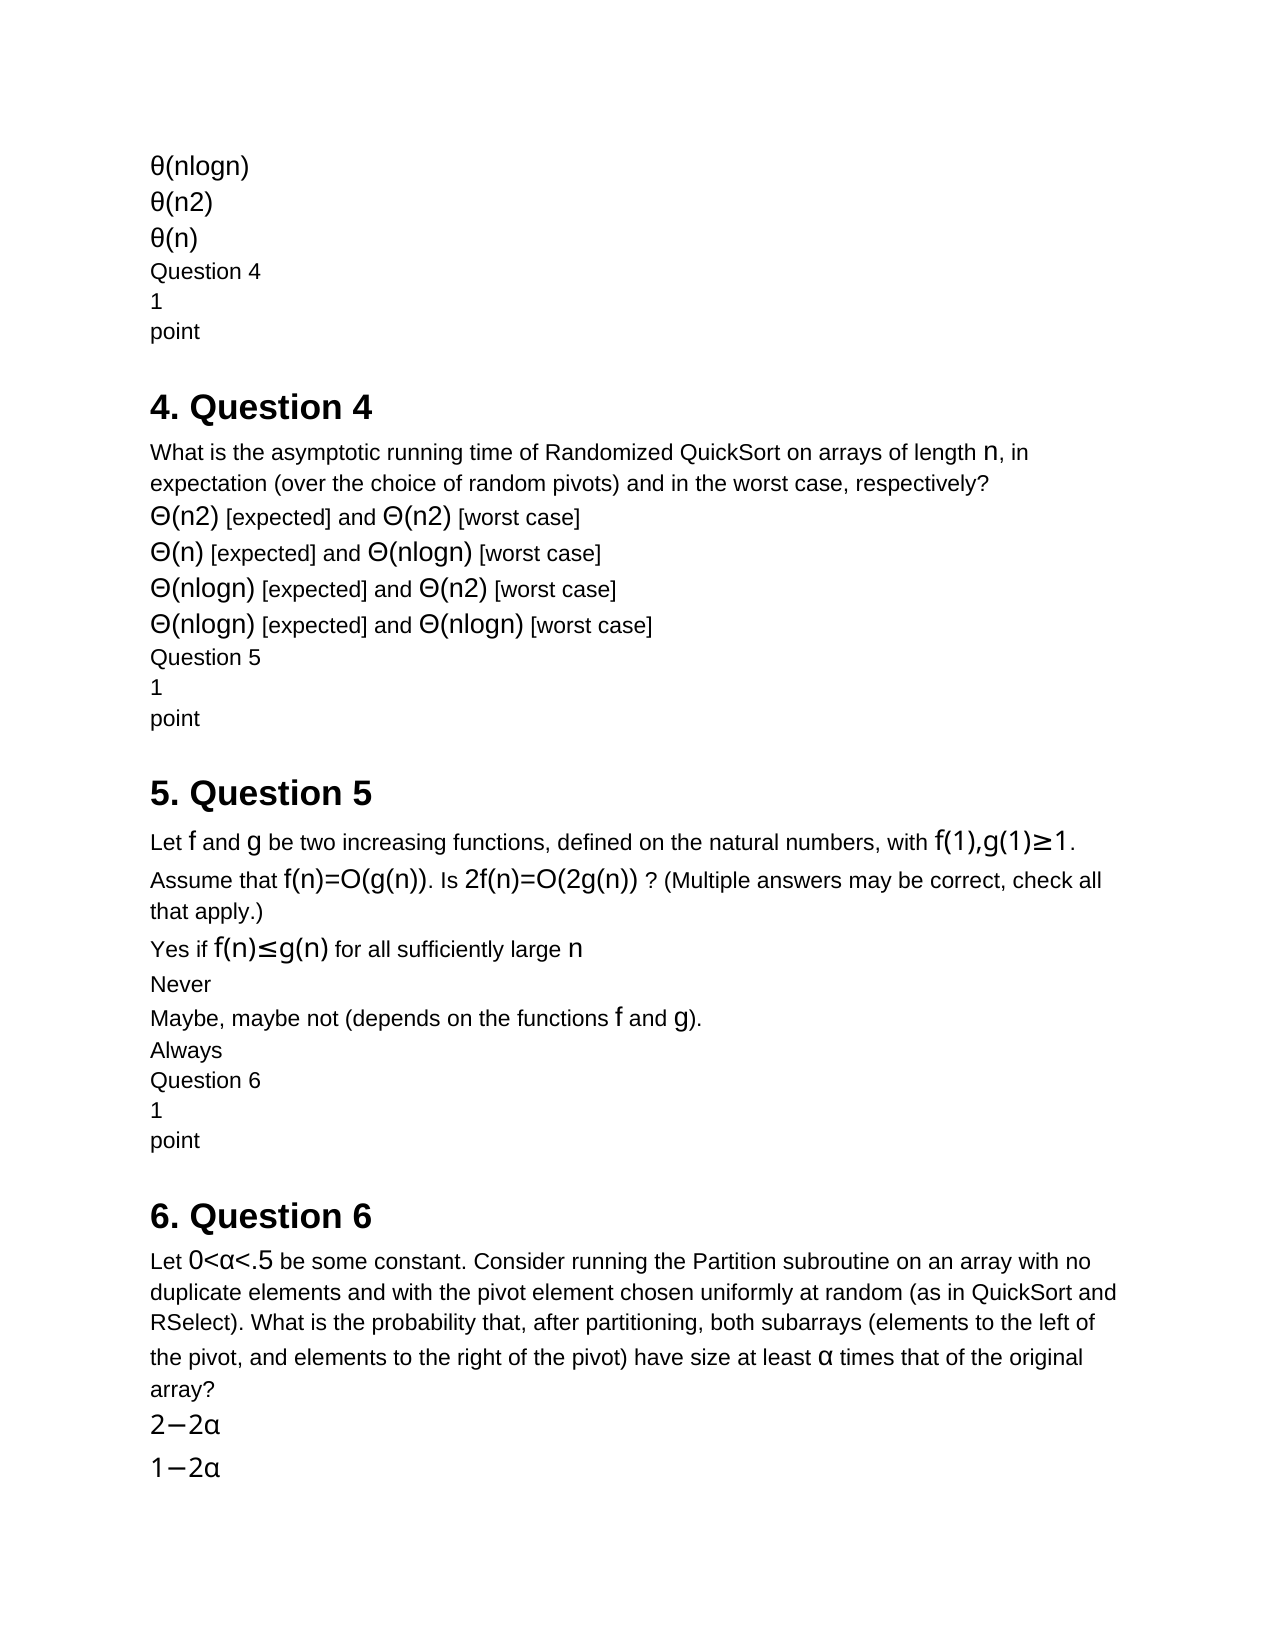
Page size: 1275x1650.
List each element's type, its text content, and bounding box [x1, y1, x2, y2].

text Question 5 [150, 644, 1125, 670]
text Maybe, maybe not (depends on the functions f and g). [150, 1001, 1125, 1032]
text point [150, 318, 1125, 344]
text θ(n) [150, 222, 1125, 253]
text 1 [150, 1097, 1125, 1123]
text Question 6 [150, 1067, 1125, 1093]
text θ(n2) [150, 186, 1125, 217]
text Θ(nlog⁡n) [expected] and Θ(n2) [worst case] [150, 572, 1125, 603]
text Θ(n) [expected] and Θ(nlog⁡n) [worst case] [150, 536, 1125, 567]
text point [150, 704, 1125, 731]
text Θ(n2) [expected] and Θ(n2) [worst case] [150, 500, 1125, 532]
text Let 0<α<.5 be some constant. Consider running the Partition subroutine on an array with no duplicate elements and with the pivot element chosen uniformly at random (as in QuickSort and RSelect). What is the probability that, after partitioning, both subarrays (elements to the left of the pivot, and elements to the right of the pivot) have size at least α times that of the original array? [150, 1244, 1125, 1402]
text 1 [150, 674, 1125, 701]
text Question 4 [150, 258, 1125, 284]
subtitle 6. Question 6 [150, 1195, 1125, 1236]
text point [150, 1127, 1125, 1154]
text Let f and g be two increasing functions, defined on the natural numbers, with f(1),g(1)≥1. Assume that f(n)=O(g(n)). Is 2f(n)=O(2g(n)) ? (Multiple answers may be correct, check all that apply.) [150, 821, 1125, 924]
subtitle 5. Question 5 [150, 772, 1125, 813]
text Always [150, 1037, 1125, 1063]
text What is the asymptotic running time of Randomized QuickSort on arrays of length n, in expectation (over the choice of random pivots) and in the worst case, respectively? [150, 435, 1125, 496]
text Θ(nlog⁡n) [expected] and Θ(nlog⁡n) [worst case] [150, 608, 1125, 639]
text 1−2α [150, 1448, 1125, 1485]
text Yes if f(n)≤g(n) for all sufficiently large n [150, 928, 1125, 965]
text Never [150, 971, 1125, 997]
text 2−2α [150, 1406, 1125, 1443]
text 1 [150, 288, 1125, 314]
text θ(nlog⁡n) [150, 150, 1125, 181]
subtitle 4. Question 4 [150, 386, 1125, 427]
